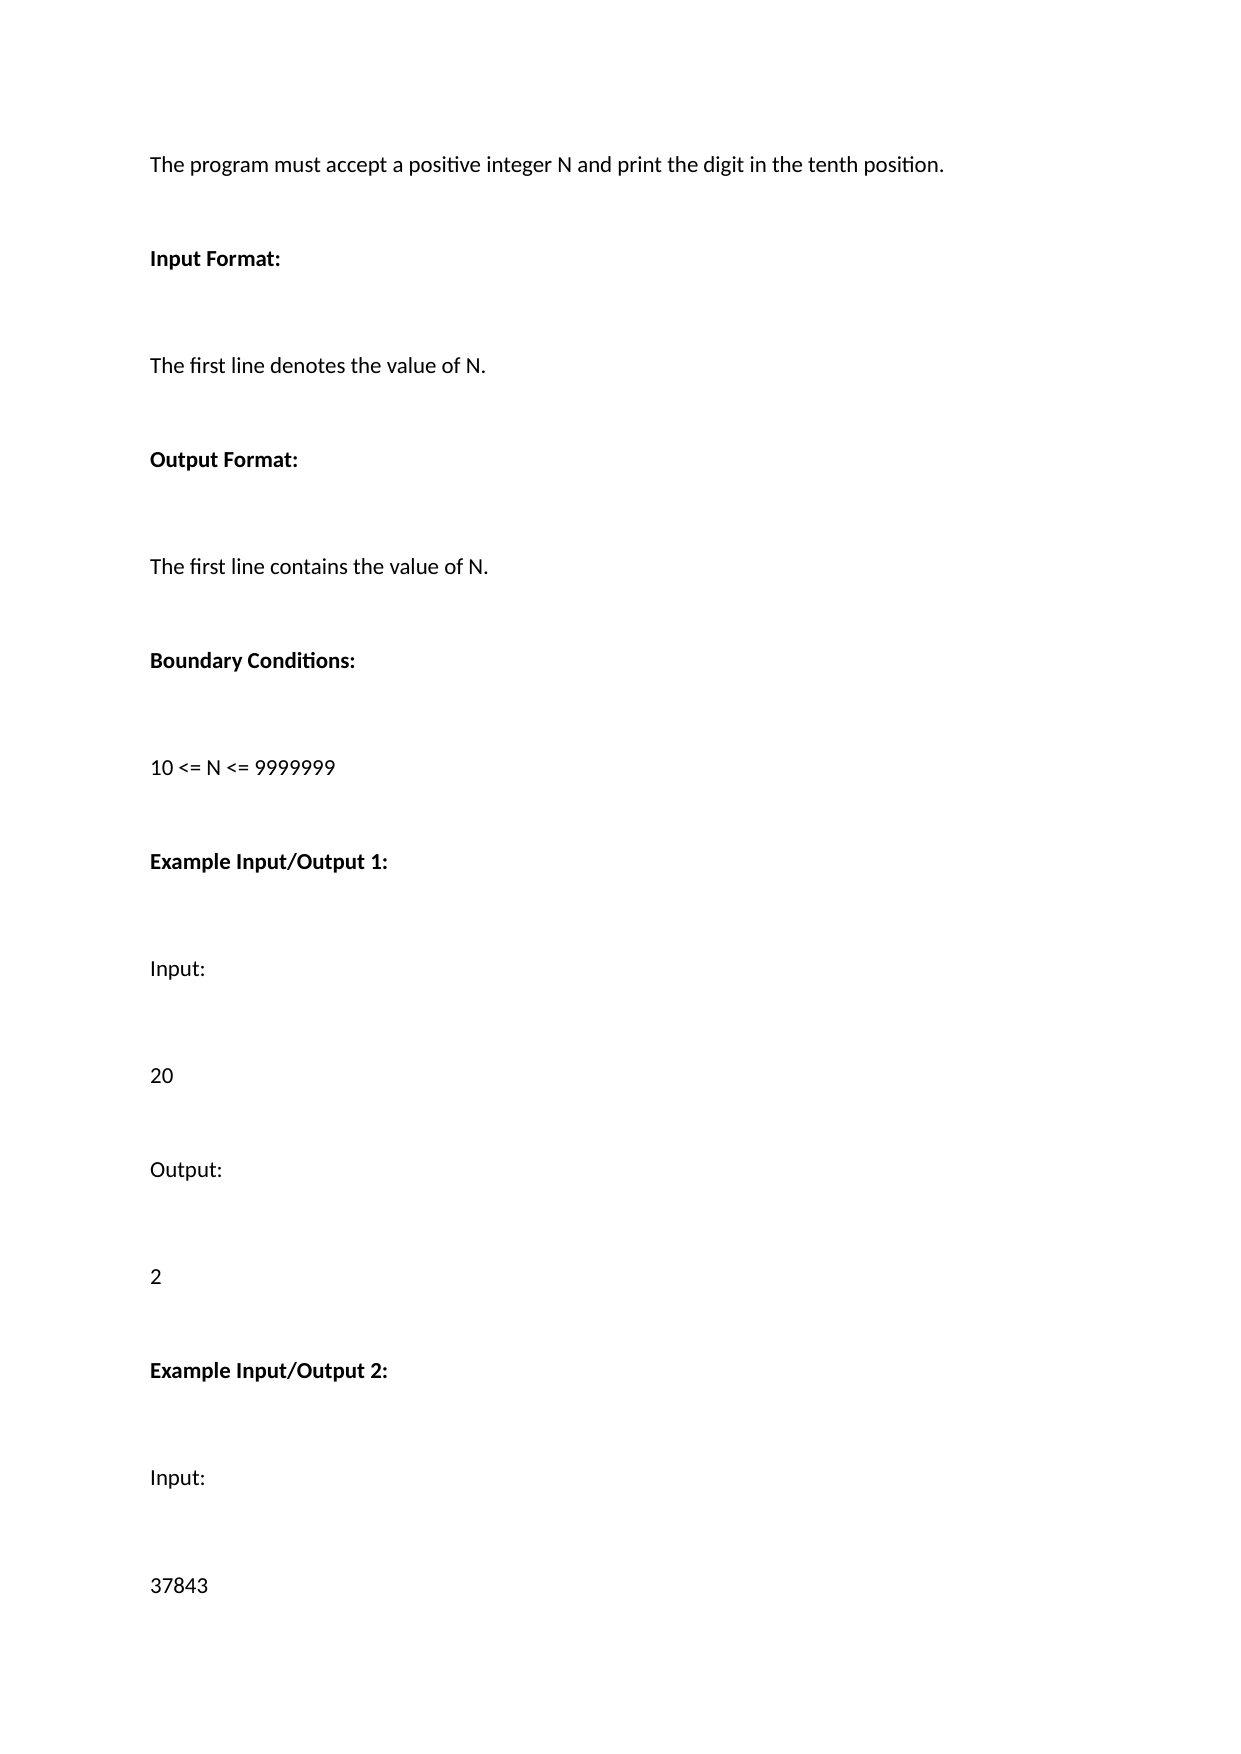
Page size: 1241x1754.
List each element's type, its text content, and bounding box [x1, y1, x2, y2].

text Output: [150, 1155, 1090, 1244]
text Example Input/Output 2: [150, 1356, 1090, 1445]
text Input: [150, 1463, 1090, 1552]
text The first line contains the value of N. [150, 552, 1090, 580]
text 10 <= N <= 9999999 [150, 753, 1090, 781]
text Input Format: [150, 244, 1090, 332]
text The first line denotes the value of N. [150, 351, 1090, 379]
text Output Format: [150, 445, 1090, 533]
text 20 [150, 1061, 1090, 1089]
text The program must accept a positive integer N and print the digit in the tenth position. [150, 150, 1090, 178]
text Example Input/Output 1: [150, 847, 1090, 935]
text Input: [150, 954, 1090, 1043]
text Boundary Conditions: [150, 646, 1090, 734]
text 37843 [150, 1571, 1090, 1599]
text 2 [150, 1262, 1090, 1291]
